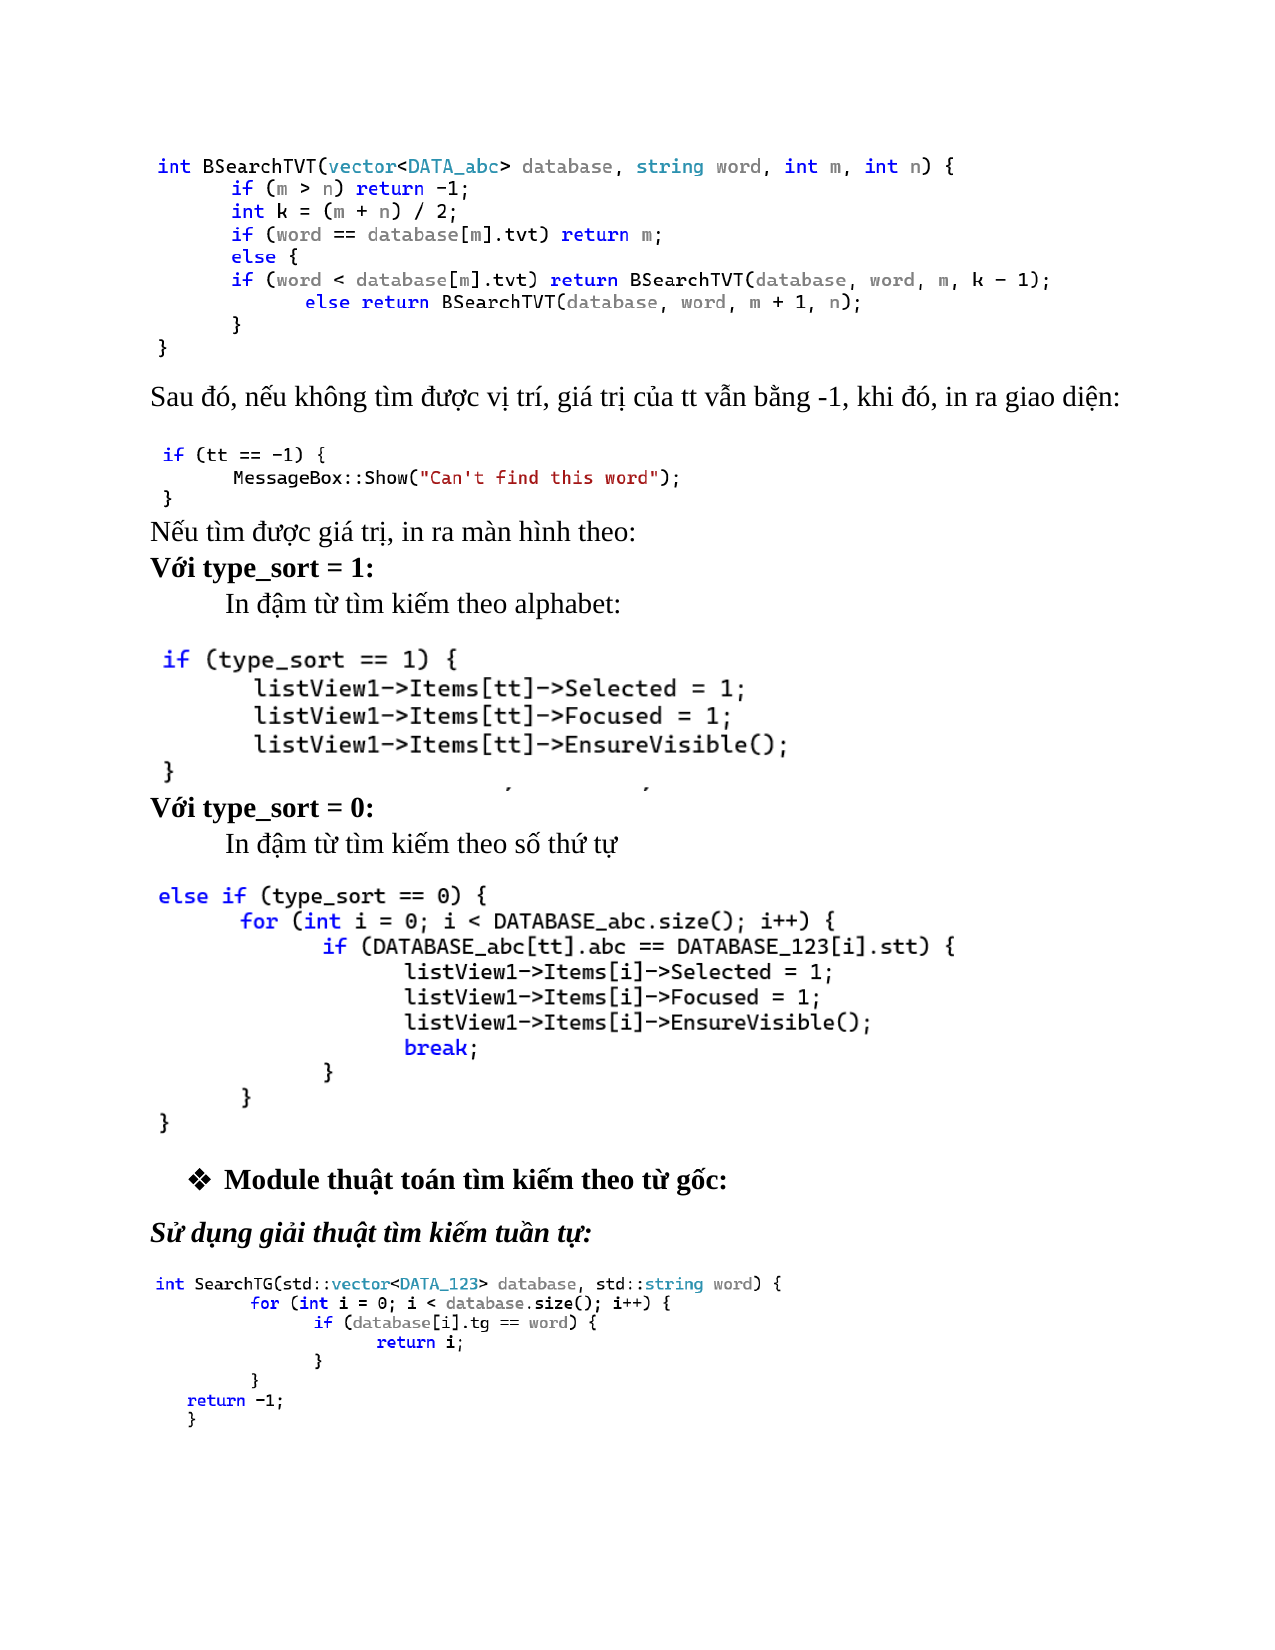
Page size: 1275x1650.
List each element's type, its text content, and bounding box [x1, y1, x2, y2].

list Module thuật toán tìm kiếm theo từ gốc: [186, 1162, 1125, 1196]
list Với type_sort = 0: [150, 790, 1125, 824]
list Với type_sort = 1: [150, 550, 1125, 584]
picture [150, 434, 971, 515]
picture [150, 150, 1125, 361]
text Sử dụng giải thuật tìm kiếm tuần tự: [150, 1215, 1125, 1249]
picture [155, 639, 840, 791]
picture [150, 1268, 798, 1433]
list In đậm từ tìm kiếm theo số thứ tự [150, 826, 1125, 860]
list In đậm từ tìm kiếm theo alphabet: [150, 587, 1125, 620]
list Sau đó, nếu không tìm được vị trí, giá trị của tt vẫn bằng -1, khi đó, in ra giao diện: [150, 379, 1125, 413]
list Nếu tìm được giá trị, in ra màn hình theo: [150, 514, 1125, 548]
picture [150, 879, 974, 1144]
